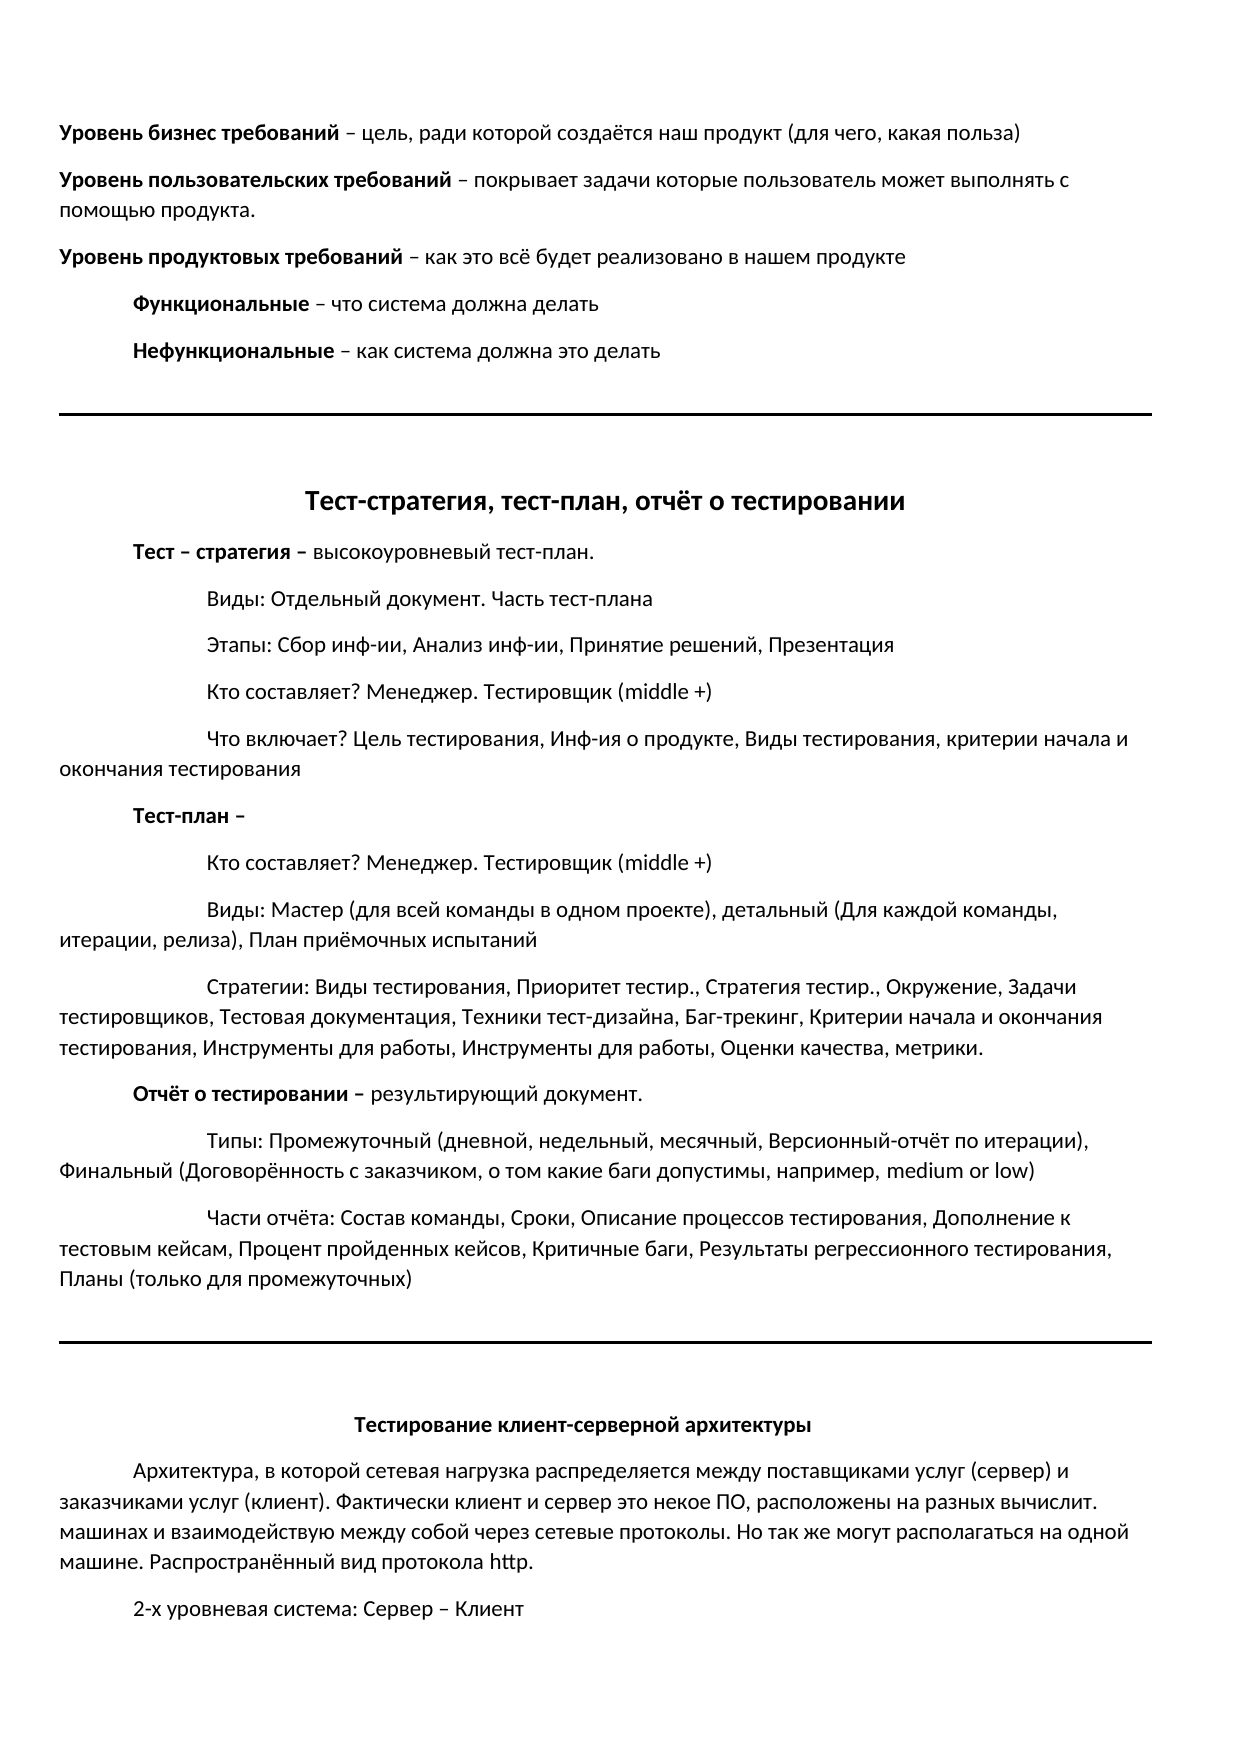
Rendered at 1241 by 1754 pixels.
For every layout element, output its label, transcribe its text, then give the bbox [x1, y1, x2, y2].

text Уровень бизнес требований – цель, ради которой создаётся наш продукт (для чего, какая польза) [59, 118, 1152, 146]
text Тестирование клиент-серверной архитектуры [59, 1410, 1152, 1438]
text Нефункциональные – как система должна это делать [59, 336, 1152, 364]
text Виды: Мастер (для всей команды в одном проекте), детальный (Для каждой команды, итерации, релиза), План приёмочных испытаний [59, 895, 1152, 953]
text Стратегии: Виды тестирования, Приоритет тестир., Стратегия тестир., Окружение, Задачи тестировщиков, Тестовая документация, Техники тест-дизайна, Баг-трекинг, Критерии начала и окончания тестирования, Инструменты для работы, Инструменты для работы, Оценки качества, метрики. [59, 972, 1152, 1061]
text Архитектура, в которой сетевая нагрузка распределяется между поставщиками услуг (сервер) и заказчиками услуг (клиент). Фактически клиент и сервер это некое ПО, расположены на разных вычислит. машинах и взаимодействую между собой через сетевые протоколы. Но так же могут располагаться на одной машине. Распространённый вид протокола http. [59, 1457, 1152, 1575]
text Этапы: Сбор инф-ии, Анализ инф-ии, Принятие решений, Презентация [59, 631, 1152, 658]
text Части отчёта: Состав команды, Сроки, Описание процессов тестирования, Дополнение к тестовым кейсам, Процент пройденных кейсов, Критичные баги, Результаты регрессионного тестирования, Планы (только для промежуточных) [59, 1203, 1152, 1292]
text Уровень пользовательских требований – покрывает задачи которые пользователь может выполнять с помощью продукта. [59, 165, 1152, 223]
text Тест-план – [59, 801, 1152, 829]
text Кто составляет? Менеджер. Тестировщик (middle +) [59, 677, 1152, 705]
text Типы: Промежуточный (дневной, недельный, месячный, Версионный-отчёт по итерации), Финальный (Договорённость с заказчиком, о том какие баги допустимы, например, medium or low) [59, 1126, 1152, 1184]
text Тест-стратегия, тест-план, отчёт о тестировании [59, 482, 1152, 517]
text 2-х уровневая система: Сервер – Клиент [59, 1594, 1152, 1622]
text Уровень продуктовых требований – как это всё будет реализовано в нашем продукте [59, 242, 1152, 270]
text Кто составляет? Менеджер. Тестировщик (middle +) [59, 848, 1152, 876]
text Функциональные – что система должна делать [59, 289, 1152, 317]
text Тест – стратегия – высокоуровневый тест-план. [59, 537, 1152, 565]
text Что включает? Цель тестирования, Инф-ия о продукте, Виды тестирования, критерии начала и окончания тестирования [59, 724, 1152, 782]
text Отчёт о тестировании – результирующий документ. [59, 1079, 1152, 1107]
text Виды: Отдельный документ. Часть тест-плана [59, 584, 1152, 612]
